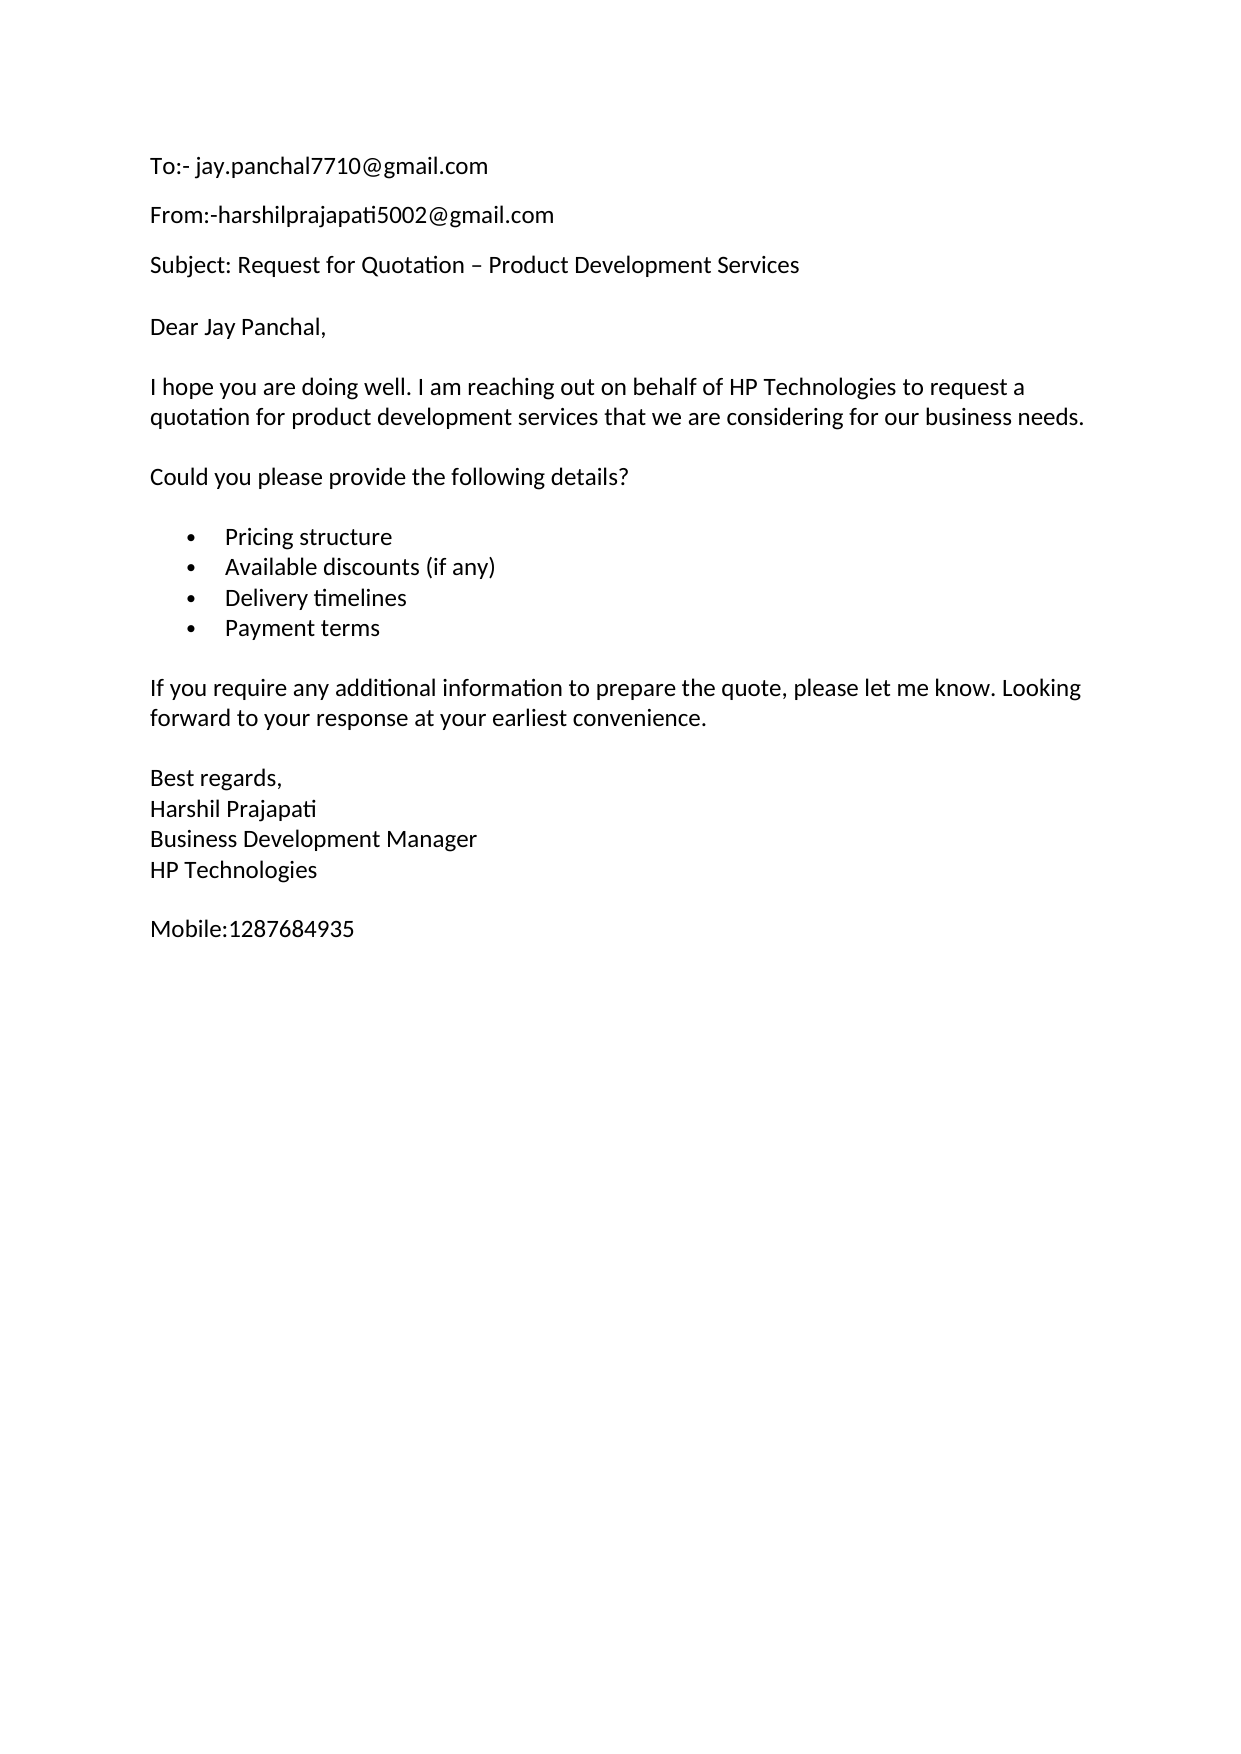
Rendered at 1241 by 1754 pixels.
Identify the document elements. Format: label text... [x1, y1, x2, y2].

text Could you please provide the following details? [150, 461, 1090, 492]
list Pricing structure [187, 521, 1090, 551]
list Available discounts (if any) [187, 551, 1090, 582]
text Dear Jay Panchal, [150, 311, 1090, 342]
list Payment terms [187, 612, 1090, 643]
subtitle Subject: Request for Quotation – Product Development Services [150, 249, 1090, 280]
text Mobile:1287684935 [150, 913, 1090, 944]
list Delivery timelines [187, 582, 1090, 612]
text Best regards, Harshil Prajapati Business Development Manager HP Technologies [150, 762, 1090, 884]
text From:-harshilprajapati5002@gmail.com [150, 199, 1090, 230]
text If you require any additional information to prepare the quote, please let me know. Looking forward to your response at your earliest convenience. [150, 672, 1090, 733]
text To:- jay.panchal7710@gmail.com [150, 150, 1090, 181]
text I hope you are doing well. I am reaching out on behalf of HP Technologies to request a quotation for product development services that we are considering for our business needs. [150, 371, 1090, 432]
